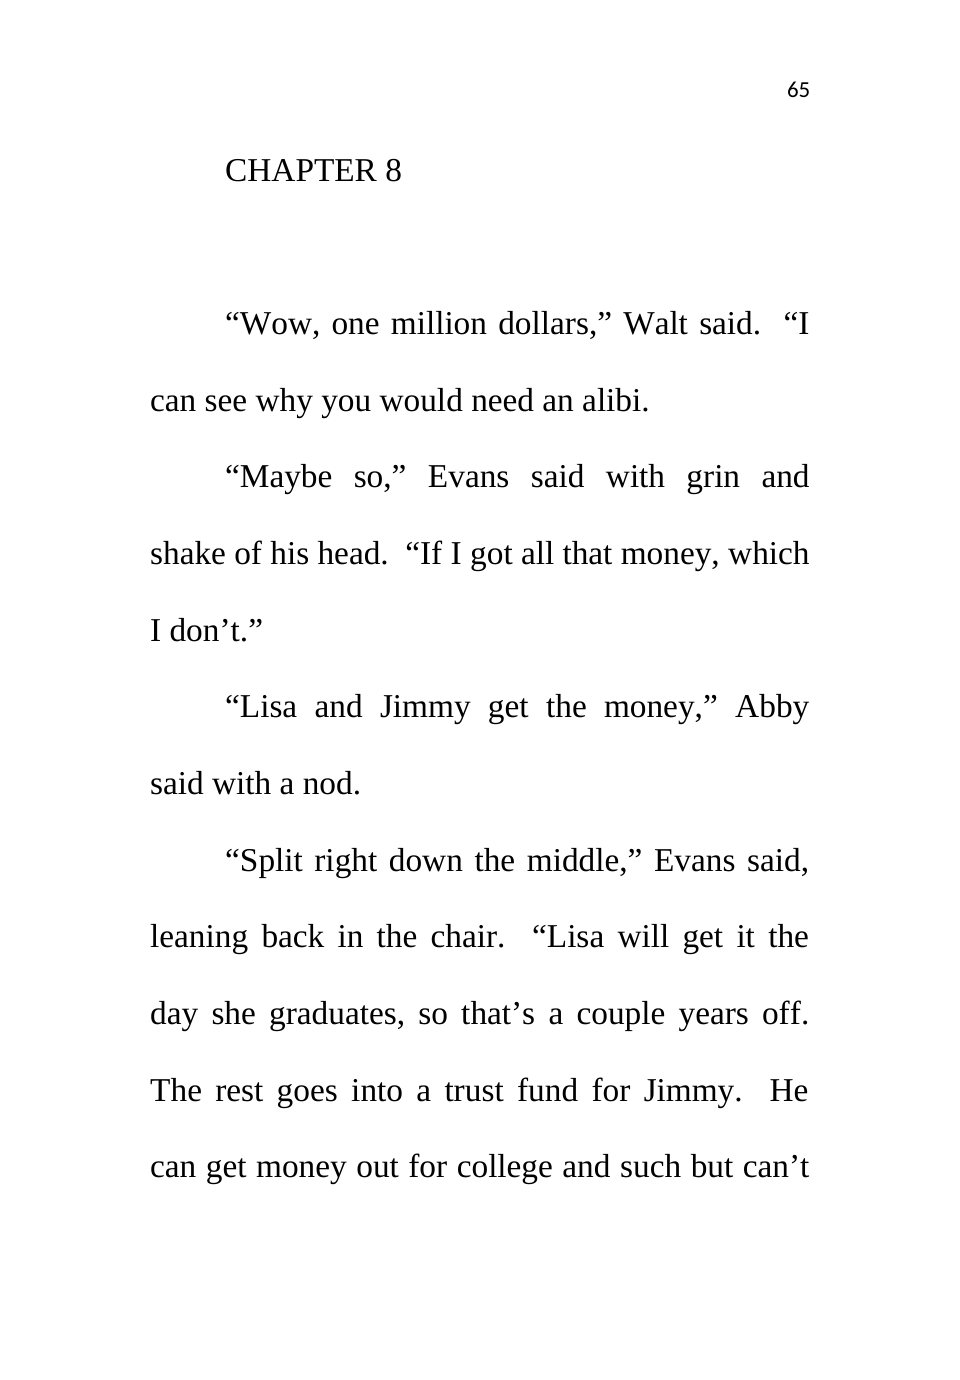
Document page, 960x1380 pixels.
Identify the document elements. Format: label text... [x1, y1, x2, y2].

text “Lisa and Jimmy get the money,” Abby said with a nod. [150, 687, 810, 802]
text “Wow, one million dollars,” Walt said. “I can see why you would need an alibi. [150, 303, 810, 418]
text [150, 840, 810, 1185]
text CHAPTER 8 [150, 150, 810, 188]
text “Maybe so,” Evans said with grin and shake of his head. “If I got all that money, which I don’t.” [150, 457, 810, 648]
